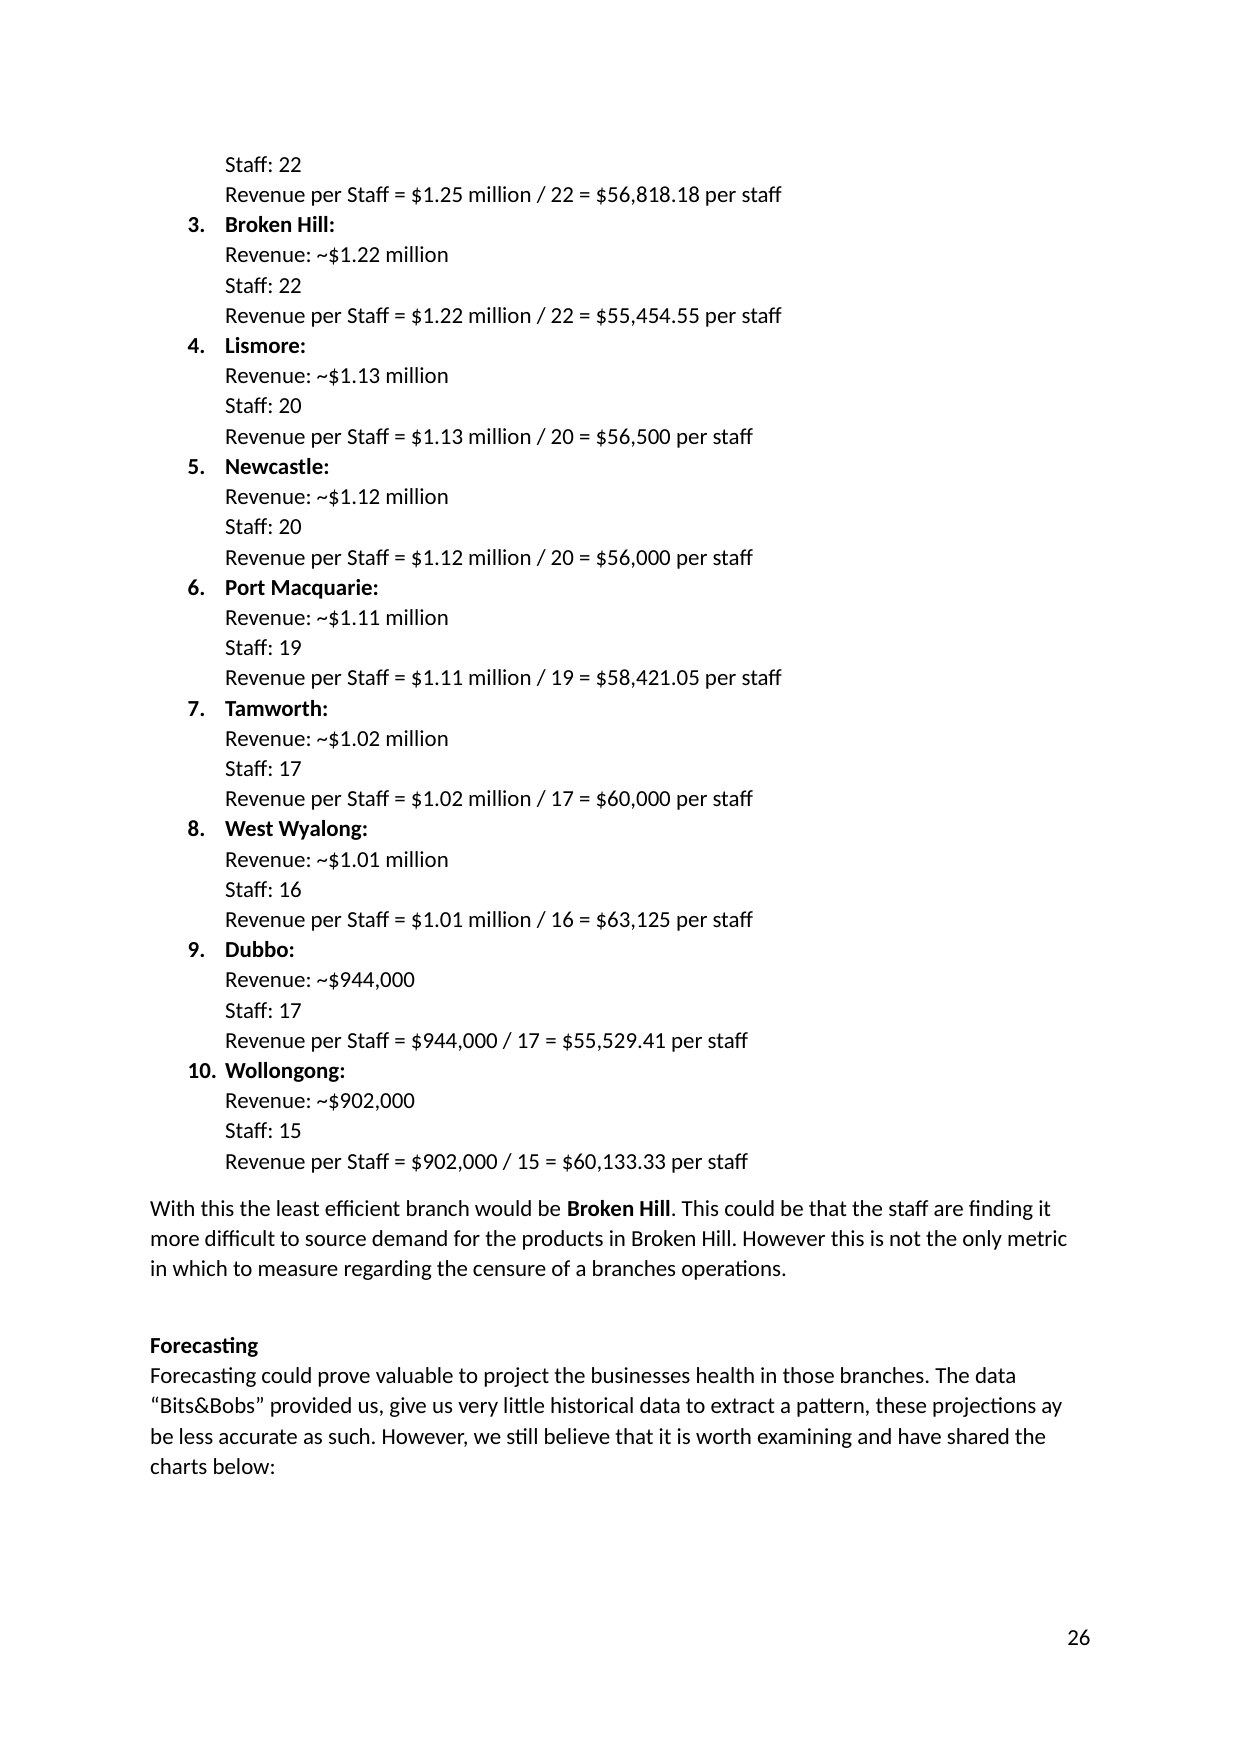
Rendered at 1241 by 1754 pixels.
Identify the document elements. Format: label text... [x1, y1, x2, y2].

list Revenue per Staff = $1.12 million / 20 = $56,000 per staff [225, 543, 1090, 571]
list Tamworth: [187, 694, 1090, 722]
list Revenue per Staff = $1.25 million / 22 = $56,818.18 per staff [225, 180, 1090, 208]
list Revenue per Staff = $1.13 million / 20 = $56,500 per staff [225, 422, 1090, 450]
list Staff: 22 [225, 271, 1090, 299]
list Staff: 17 [225, 754, 1090, 782]
list Wollongong: [187, 1056, 1090, 1084]
list Revenue: ~$1.11 million [225, 603, 1090, 631]
list Staff: 22 [225, 150, 1090, 178]
list West Wyalong: [187, 814, 1090, 843]
list Dubbo: [187, 935, 1090, 963]
list Broken Hill: [187, 210, 1090, 238]
list Revenue: ~$1.13 million [225, 361, 1090, 389]
list Staff: 20 [225, 512, 1090, 541]
list Revenue: ~$1.02 million [225, 724, 1090, 752]
list Staff: 20 [225, 392, 1090, 420]
list Revenue: ~$944,000 [225, 966, 1090, 994]
text With this the least efficient branch would be Broken Hill. This could be that the staff are finding it more difficult to source demand for the products in Broken Hill. However this is not the only metric in which to measure regarding the censure of a branches operations. [150, 1194, 1090, 1312]
list Revenue: ~$1.22 million [225, 241, 1090, 269]
list Revenue: ~$902,000 [225, 1086, 1090, 1114]
list Revenue: ~$1.12 million [225, 482, 1090, 510]
list Revenue per Staff = $944,000 / 17 = $55,529.41 per staff [225, 1026, 1090, 1054]
list Revenue per Staff = $902,000 / 15 = $60,133.33 per staff [225, 1147, 1090, 1175]
list Staff: 17 [225, 996, 1090, 1024]
text Forecasting Forecasting could prove valuable to project the businesses health in those branches. The data “Bits&Bobs” provided us, give us very little historical data to extract a pattern, these projections ay be less accurate as such. However, we still believe that it is worth examining and have shared the charts below: [150, 1331, 1090, 1480]
list Staff: 19 [225, 633, 1090, 661]
list Revenue per Staff = $1.02 million / 17 = $60,000 per staff [225, 784, 1090, 812]
list Revenue: ~$1.01 million [225, 845, 1090, 873]
list Port Macquarie: [187, 573, 1090, 601]
list Newcastle: [187, 452, 1090, 480]
list Lismore: [187, 331, 1090, 359]
list Revenue per Staff = $1.22 million / 22 = $55,454.55 per staff [225, 301, 1090, 329]
list Revenue per Staff = $1.11 million / 19 = $58,421.05 per staff [225, 663, 1090, 692]
list Staff: 16 [225, 875, 1090, 903]
list Staff: 15 [225, 1117, 1090, 1145]
list Revenue per Staff = $1.01 million / 16 = $63,125 per staff [225, 905, 1090, 933]
